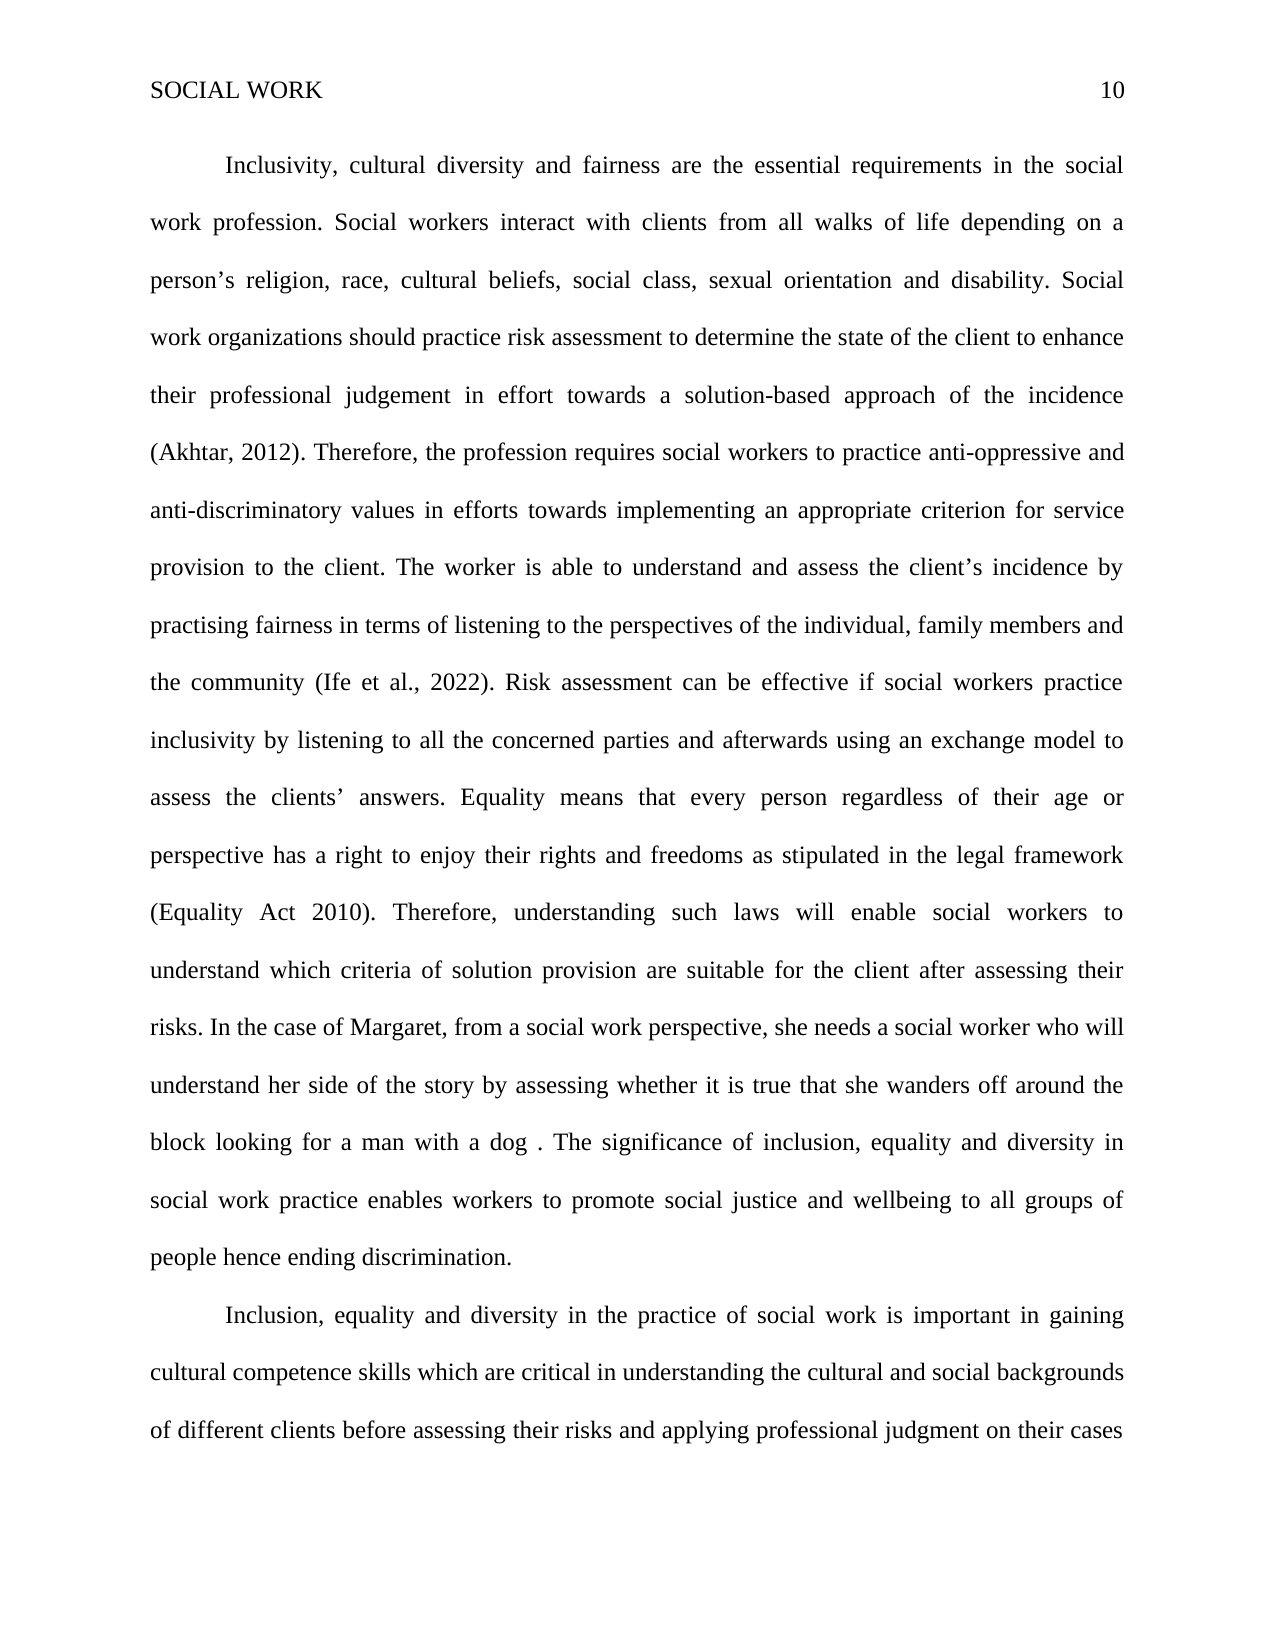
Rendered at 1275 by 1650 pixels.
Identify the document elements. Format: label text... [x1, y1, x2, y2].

text Inclusivity, cultural diversity and fairness are the essential requirements in the social work profession. Social workers interact with clients from all walks of life depending on a person’s religion, race, cultural beliefs, social class, sexual orientation and disability. Social work organizations should practice risk assessment to determine the state of the client to enhance their professional judgement in effort towards a solution-based approach of the incidence (Akhtar, 2012). Therefore, the profession requires social workers to practice anti-oppressive and anti-discriminatory values in efforts towards implementing an appropriate criterion for service provision to the client. The worker is able to understand and assess the client’s incidence by practising fairness in terms of listening to the perspectives of the individual, family members and the community (Ife et al., 2022). Risk assessment can be effective if social workers practice inclusivity by listening to all the concerned parties and afterwards using an exchange model to assess the clients’ answers. Equality means that every person regardless of their age or perspective has a right to enjoy their rights and freedoms as stipulated in the legal framework (Equality Act 2010). Therefore, understanding such laws will enable social workers to understand which criteria of solution provision are suitable for the client after assessing their risks. In the case of Margaret, from a social work perspective, she needs a social worker who will understand her side of the story by assessing whether it is true that she wanders off around the block looking for a man with a dog . The significance of inclusion, equality and diversity in social work practice enables workers to promote social justice and wellbeing to all groups of people hence ending discrimination. [150, 150, 1125, 1271]
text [150, 1300, 1125, 1444]
